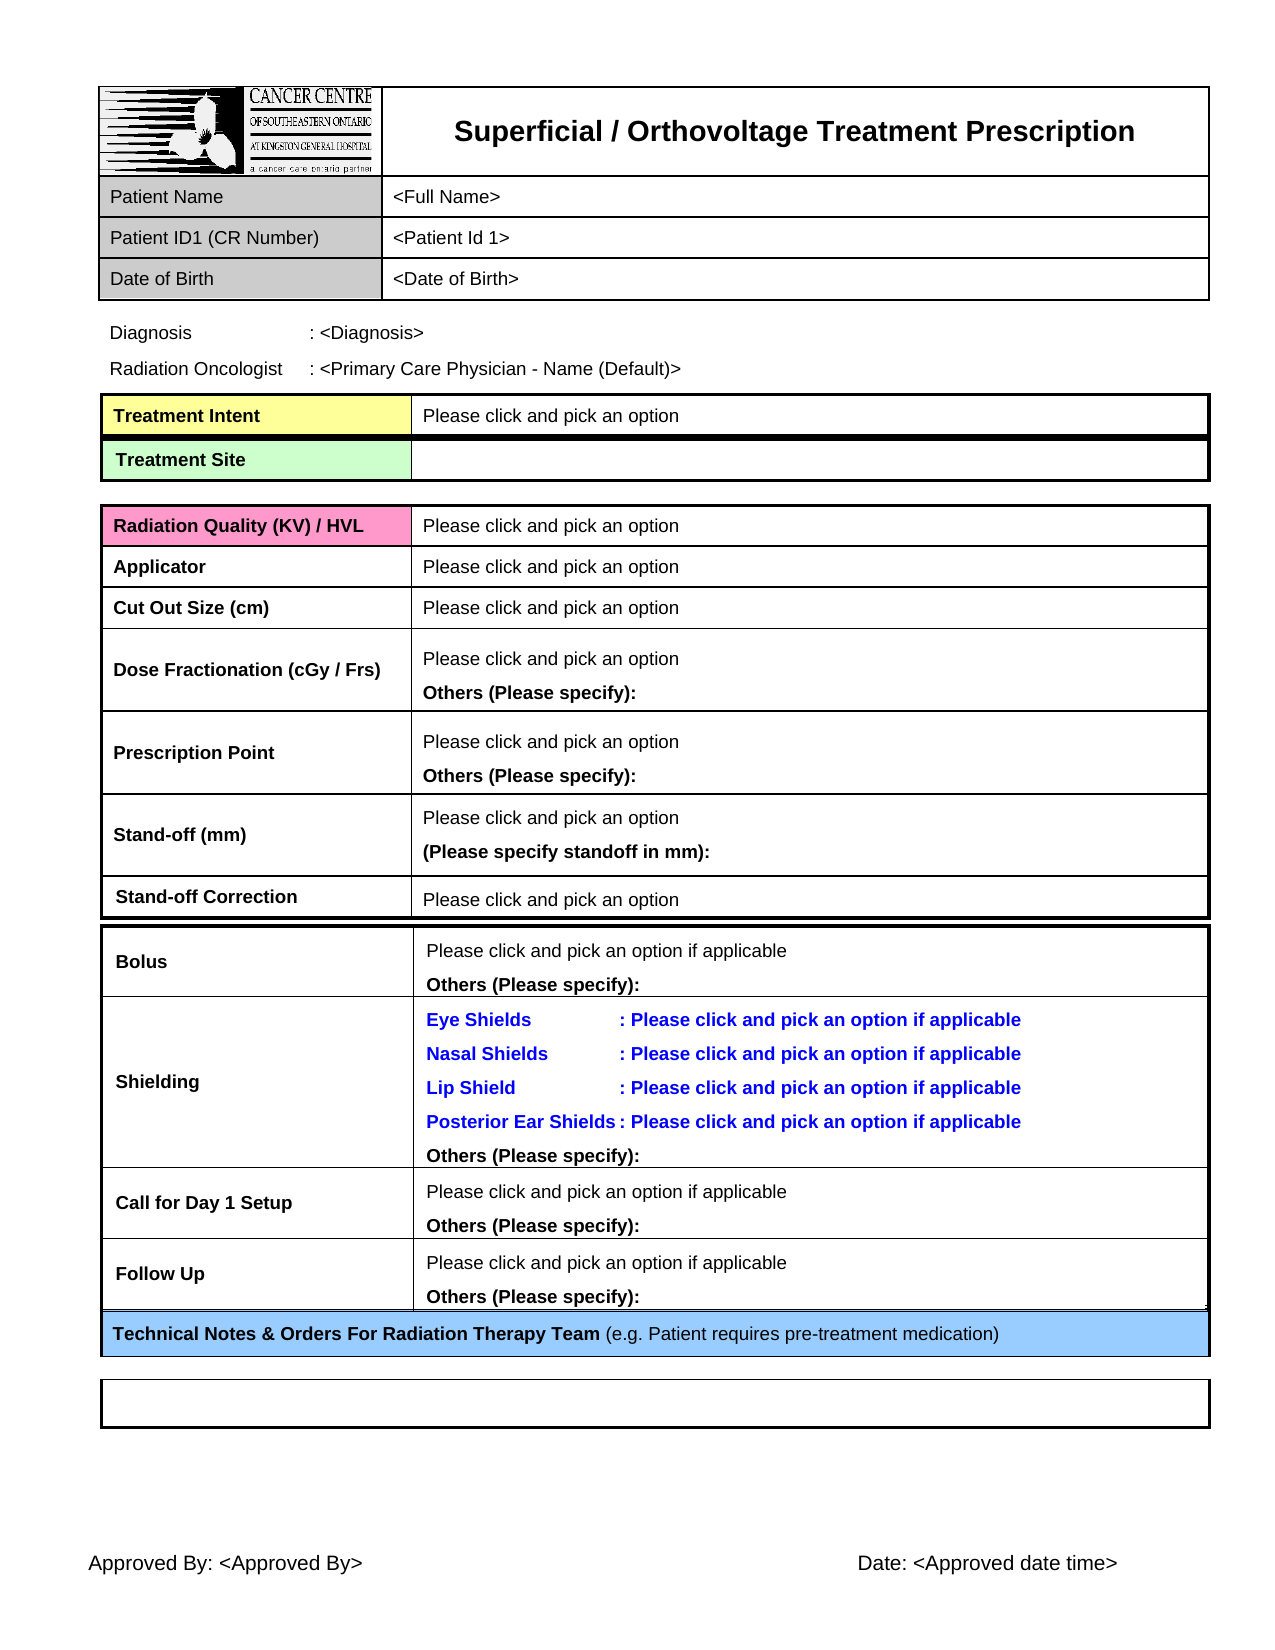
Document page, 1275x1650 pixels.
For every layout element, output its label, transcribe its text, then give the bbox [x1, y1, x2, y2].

table_header Radiation Quality (KV) / HVL [103, 507, 411, 545]
table_cell Follow Up [103, 1239, 413, 1308]
table_header [412, 396, 1207, 434]
table_cell <Full Name> [383, 177, 1208, 216]
table_cell Shielding [103, 997, 413, 1167]
picture [99, 87, 372, 174]
table_cell Others (Please specify): [412, 712, 1207, 793]
table_header [103, 1380, 1208, 1426]
table_cell Cut Out Size (cm) [103, 588, 411, 628]
table_cell Others (Please specify): [414, 1239, 1207, 1308]
table_cell Radiation Oncologist : <Primary Care Physician - Name (Default)> [100, 350, 1206, 386]
table_header Treatment Site [103, 441, 411, 479]
table_header Superficial / Orthovoltage Treatment Prescription [383, 88, 1208, 174]
table_cell Date of Birth [100, 259, 381, 298]
table_cell Call for Day 1 Setup [103, 1168, 413, 1238]
table_cell [412, 547, 1207, 586]
table_header Treatment Intent [103, 396, 411, 434]
table_cell (Please specify standoff in mm): [412, 795, 1207, 875]
table_cell [412, 588, 1207, 628]
table_cell Stand-off Correction [103, 877, 411, 916]
table_header [412, 507, 1207, 545]
table_cell Technical Notes & Orders For Radiation Therapy Team (e.g. Patient requires pre-treatment medication) [103, 1312, 1208, 1356]
table_cell Others (Please specify): [412, 629, 1207, 710]
table_cell Eye Shields : Nasal Shields : Lip Shield : Posterior Ear Shields : Others (Please specify): [414, 997, 1207, 1167]
table_cell Prescription Point [103, 712, 411, 793]
table_cell Patient Name [100, 177, 381, 216]
table_header [372, 88, 381, 174]
table_header Others (Please specify): [414, 928, 1207, 996]
table_cell Stand-off (mm) [103, 795, 411, 875]
table_cell Dose Fractionation (cGy / Frs) [103, 629, 411, 710]
table_cell [412, 877, 1207, 916]
table_header [412, 441, 1207, 479]
table_cell Applicator [103, 547, 411, 586]
table_cell Others (Please specify): [414, 1168, 1207, 1238]
table_cell <Patient Id 1> [383, 218, 1208, 257]
table_header Bolus [103, 928, 413, 996]
table_header Diagnosis : <Diagnosis> [100, 315, 1206, 350]
table_cell Patient ID1 (CR Number) [100, 218, 381, 257]
table_cell <Date of Birth> [383, 259, 1208, 298]
